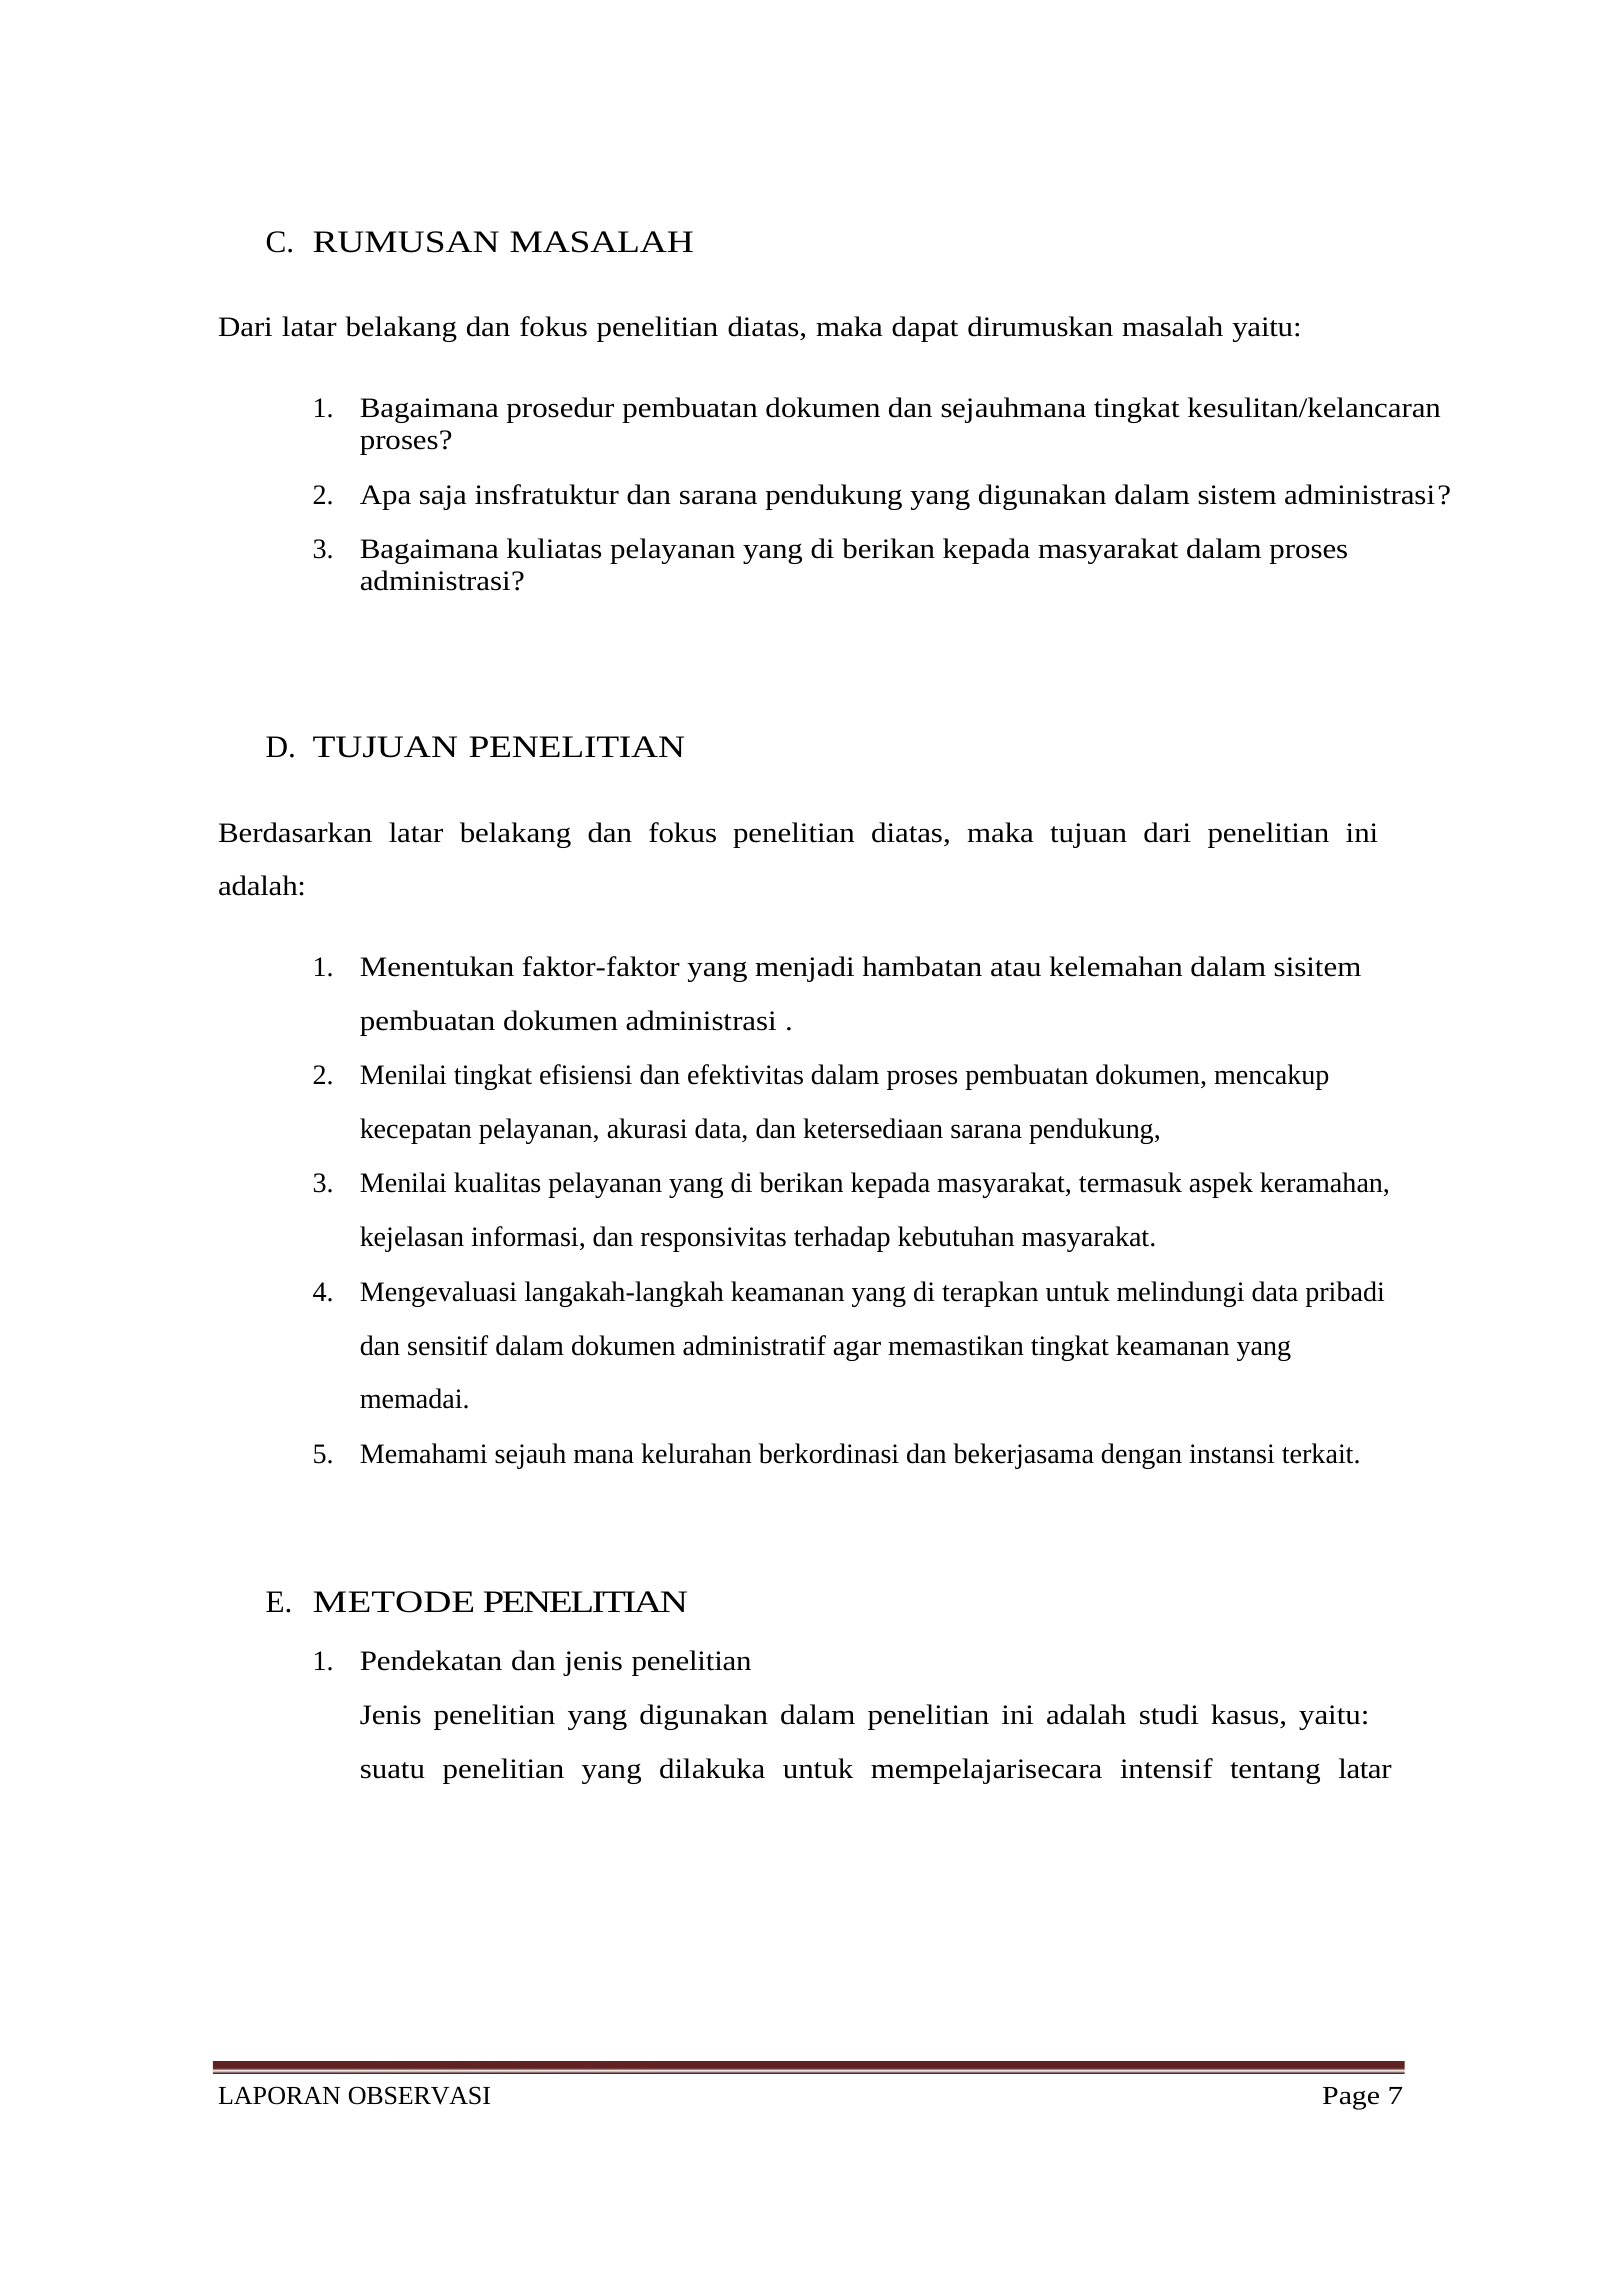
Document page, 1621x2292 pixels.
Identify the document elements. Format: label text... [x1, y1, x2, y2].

list Bagaimana kuliatas pelayanan yang di berikan kepada masyarakat dalam proses administrasi? [312, 532, 1479, 597]
list Menilai kualitas pelayanan yang di berikan kepada masyarakat, termasuk aspek keramahan, kejelasan informasi, dan responsivitas terhadap kebutuhan masyarakat. [312, 1166, 1401, 1253]
list Bagaimana prosedur pembuatan dokumen dan sejauhmana tingkat kesulitan/kelancaran proses? [312, 391, 1479, 456]
list Apa saja insfratuktur dan sarana pendukung yang digunakan dalam sistem administrasi? [312, 478, 1479, 510]
text Jenis penelitian yang digunakan dalam penelitian ini adalah studi kasus, yaitu: suatu penelitian yang dilakuka untuk mempelajarisecara intensif tentang latar [359, 1698, 1398, 1784]
picture [212, 2061, 1405, 2074]
text Berdasarkan latar belakang dan fokus penelitian diatas, maka tujuan dari penelitian ini adalah: [218, 816, 1398, 902]
list Menilai tingkat efisiensi dan efektivitas dalam proses pembuatan dokumen, mencakup kecepatan pelayanan, akurasi data, dan ketersediaan sarana pendukung, [312, 1058, 1399, 1144]
list Menentukan faktor-faktor yang menjadi hambatan atau kelemahan dalam sisitem pembuatan dokumen administrasi . [312, 950, 1399, 1036]
list Mengevaluasi langakah-langkah keamanan yang di terapkan untuk melindungi data pribadi dan sensitif dalam dokumen administratif agar memastikan tingkat keamanan yang memadai. [312, 1275, 1400, 1415]
subtitle METODE PENELITIAN [265, 1583, 1479, 1619]
subtitle TUJUAN PENELITIAN [265, 728, 1479, 764]
list Memahami sejauh mana kelurahan berkordinasi dan bekerjasama dengan instansi terkait. [312, 1437, 1479, 1469]
list Pendekatan dan jenis penelitian [312, 1644, 1479, 1676]
text Dari latar belakang dan fokus penelitian diatas, maka dapat dirumuskan masalah yaitu: [218, 310, 1479, 343]
subtitle RUMUSAN MASALAH [265, 223, 1479, 259]
